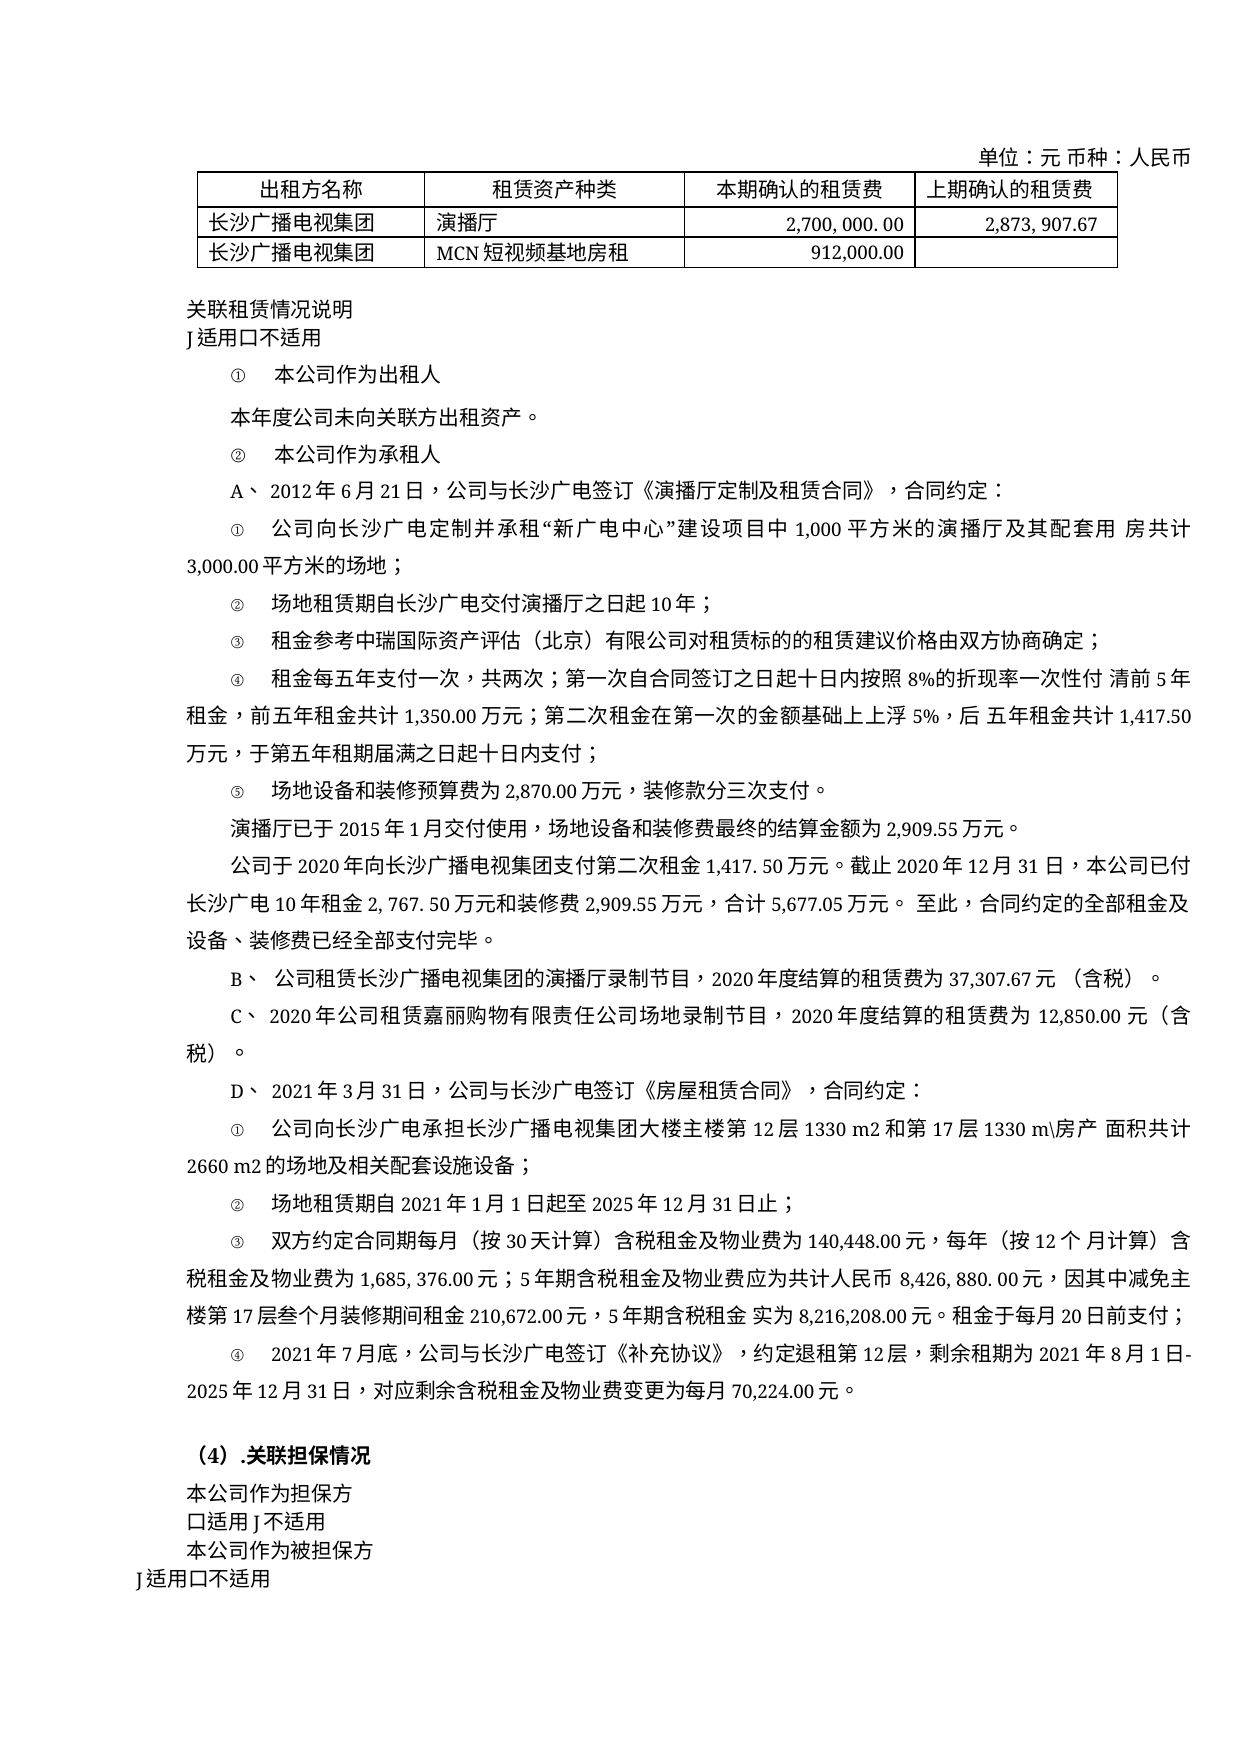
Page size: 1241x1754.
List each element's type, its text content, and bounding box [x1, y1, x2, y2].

text A、 2012年6月21日，公司与长沙广电签订《演播厅定制及租赁合同》，合同约定： [230, 468, 1191, 506]
list 场地租赁期自长沙广电交付演播厅之日起10年； [230, 581, 1191, 618]
text 关联租赁情况说明 [124, 295, 1191, 323]
text B、 公司租赁长沙广播电视集团的演播厅录制节目，2020年度结算的租赁费为37,307.67元 （含税）。 [186, 956, 1191, 993]
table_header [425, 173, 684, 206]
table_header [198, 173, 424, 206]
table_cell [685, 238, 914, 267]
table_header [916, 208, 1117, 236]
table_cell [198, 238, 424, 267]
list 场地设备和装修预算费为2,870.00万元，装修款分三次支付。 [230, 768, 1191, 806]
list 租金参考中瑞国际资产评估（北京）有限公司对租赁标的的租赁建议价格由双方协商确定； [230, 618, 1191, 656]
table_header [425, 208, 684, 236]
list 公司向长沙广电承担长沙广播电视集团大楼主楼第12层1330 m2和第17层1330 m\房产 面积共计2660 m2的场地及相关配套设施设备； [186, 1106, 1191, 1181]
list 本公司作为出租人 [230, 360, 1191, 389]
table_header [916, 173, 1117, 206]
text 公司于2020年向长沙广播电视集团支付第二次租金1,417. 50万元。截止2020年12月31 日，本公司已付长沙广电10年租金2, 767. 50万元和装修费2,909.55万元，合计5,677.05万元。 至此，合同约定的全部租金及设备、装修费已经全部支付完毕。 [186, 843, 1191, 956]
list 本公司作为承租人 [230, 440, 1191, 468]
subtitle （4）.关联担保情况 [124, 1433, 1191, 1471]
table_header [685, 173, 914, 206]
text 单位：元 币种：人民币 [124, 143, 1191, 171]
text D、 2021年3月31日，公司与长沙广电签订《房屋租赁合同》，合同约定： [230, 1068, 1191, 1106]
text C、 2020年公司租赁嘉丽购物有限责任公司场地录制节目，2020年度结算的租赁费为 12,850.00 元（含税）。 [186, 993, 1191, 1068]
list 租金每五年支付一次，共两次；第一次自合同签订之日起十日内按照8%的折现率一次性付 清前5年租金，前五年租金共计1,350.00万元；第二次租金在第一次的金额基础上上浮5%，后 五年租金共计1,417.50万元，于第五年租期届满之日起十日内支付； [186, 656, 1191, 768]
text 本年度公司未向关联方出租资产。 [230, 403, 1191, 432]
text 演播厅已于2015年1月交付使用，场地设备和装修费最终的结算金额为2,909.55万元。 [230, 806, 1191, 843]
list 2021年7月底，公司与长沙广电签订《补充协议》，约定退租第12层，剩余租期为2021 年8月1日-2025年12月31日，对应剩余含税租金及物业费变更为每月70,224.00元。 [186, 1331, 1191, 1406]
text J适用口不适用 [124, 323, 1191, 352]
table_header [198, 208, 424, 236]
list 场地租赁期自2021年1月1日起至2025年12月31日止； [230, 1181, 1191, 1218]
list 双方约定合同期每月（按30天计算）含税租金及物业费为140,448.00元，每年（按12个 月计算）含税租金及物业费为1,685, 376.00元；5年期含税租金及物业费应为共计人民币 8,426, 880. 00元，因其中减免主楼第17层叁个月装修期间租金210,672.00元，5年期含税租金 实为8,216,208.00元。租金于每月20日前支付； [186, 1218, 1191, 1331]
list 公司向长沙广电定制并承租“新广电中心”建设项目中1,000平方米的演播厅及其配套用 房共计3,000.00平方米的场地； [186, 506, 1191, 581]
text 口适用J不适用 [124, 1507, 1191, 1536]
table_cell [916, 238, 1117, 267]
text 本公司作为担保方 [124, 1479, 1191, 1507]
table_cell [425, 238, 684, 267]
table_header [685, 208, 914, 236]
text 本公司作为被担保方 [124, 1536, 1191, 1564]
text J适用口不适用 [136, 1564, 1191, 1593]
